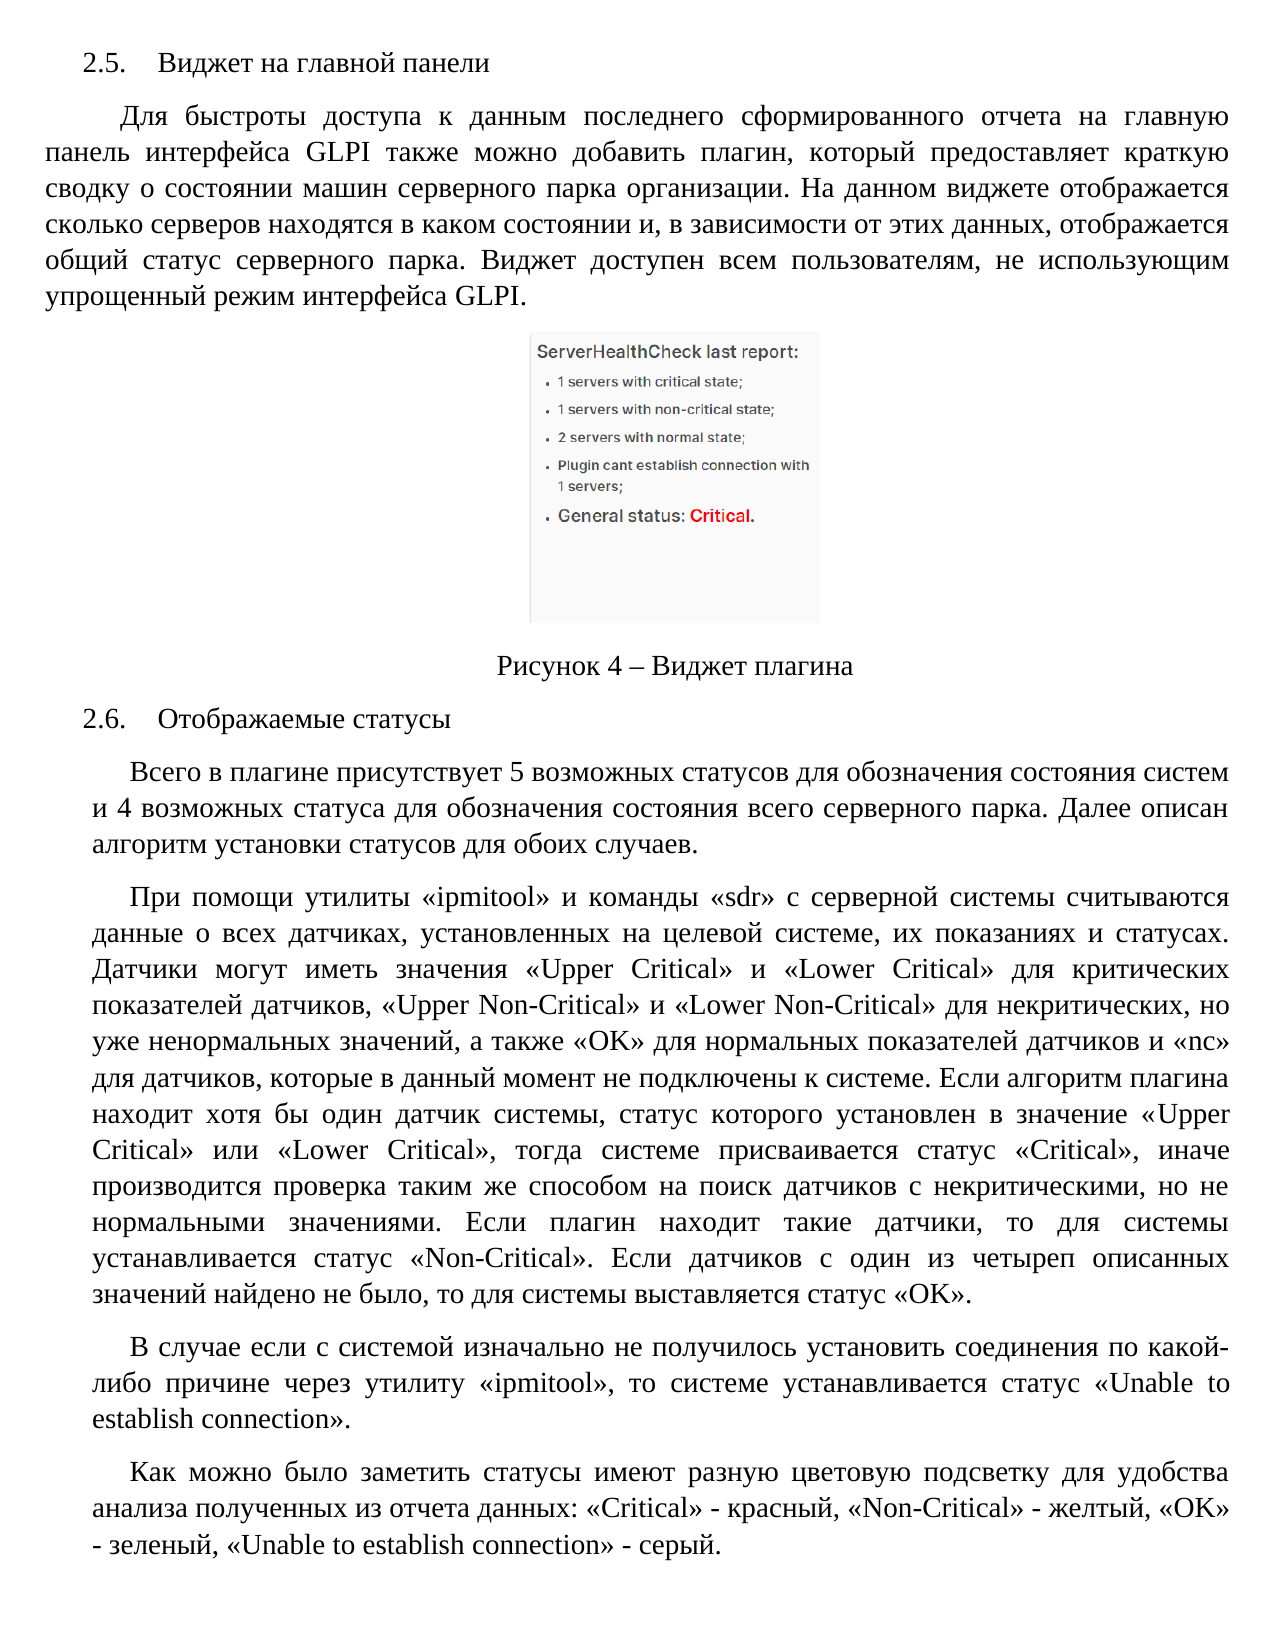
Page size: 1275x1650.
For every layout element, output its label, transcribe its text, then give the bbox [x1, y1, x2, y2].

text Рисунок 4 – Виджет плагина [45, 331, 1230, 682]
picture [528, 332, 824, 627]
text Всего в плагине присутствует 5 возможных статусов для обозначения состояния систем и 4 возможных статуса для обозначения состояния всего серверного парка. Далее описан алгоритм установки статусов для обоих случаев. [92, 754, 1230, 860]
text При помощи утилиты «ipmitool» и команды «sdr» с серверной системы считываются данные о всех датчиках, установленных на целевой системе, их показаниях и статусах. Датчики могут иметь значения «Upper Critical» и «Lower Critical» для критических показателей датчиков, «Upper Non-Critical» и «Lower Non-Critical» для некритических, но уже ненормальных значений, а также «OK» для нормальных показателей датчиков и «nc» для датчиков, которые в данный момент не подключены к системе. Если алгоритм плагина находит хотя бы один датчик системы, статус которого установлен в значение «Upper Critical» или «Lower Critical», тогда системе присваивается статус «Critical», иначе производится проверка таким же способом на поиск датчиков с некритическими, но не нормальными значениями. Если плагин находит такие датчики, то для системы устанавливается статус «Non-Critical». Если датчиков с один из четыреп описанных значений найдено не было, то для системы выставляется статус «OK». [92, 879, 1230, 1310]
text Как можно было заметить статусы имеют разную цветовую подсветку для удобства анализа полученных из отчета данных: «Critical» - красный, «Non-Critical» - желтый, «OK» - зеленый, «Unable to establish connection» - серый. [92, 1454, 1230, 1560]
list Отображаемые статусы [82, 701, 1230, 734]
text В случае если с системой изначально не получилось установить соединения по какой-либо причине через утилиту «ipmitool», то системе устанавливается статус «Unable to establish connection». [92, 1329, 1230, 1435]
list Виджет на главной панели [82, 45, 1230, 78]
text Для быстроты доступа к данным последнего сформированного отчета на главную панель интерфейса GLPI также можно добавить плагин, который предоставляет краткую сводку о состоянии машин серверного парка организации. На данном виджете отображается сколько серверов находятся в каком состоянии и, в зависимости от этих данных, отображается общий статус серверного парка. Виджет доступен всем пользователям, не использующим упрощенный режим интерфейса GLPI. [45, 98, 1230, 312]
